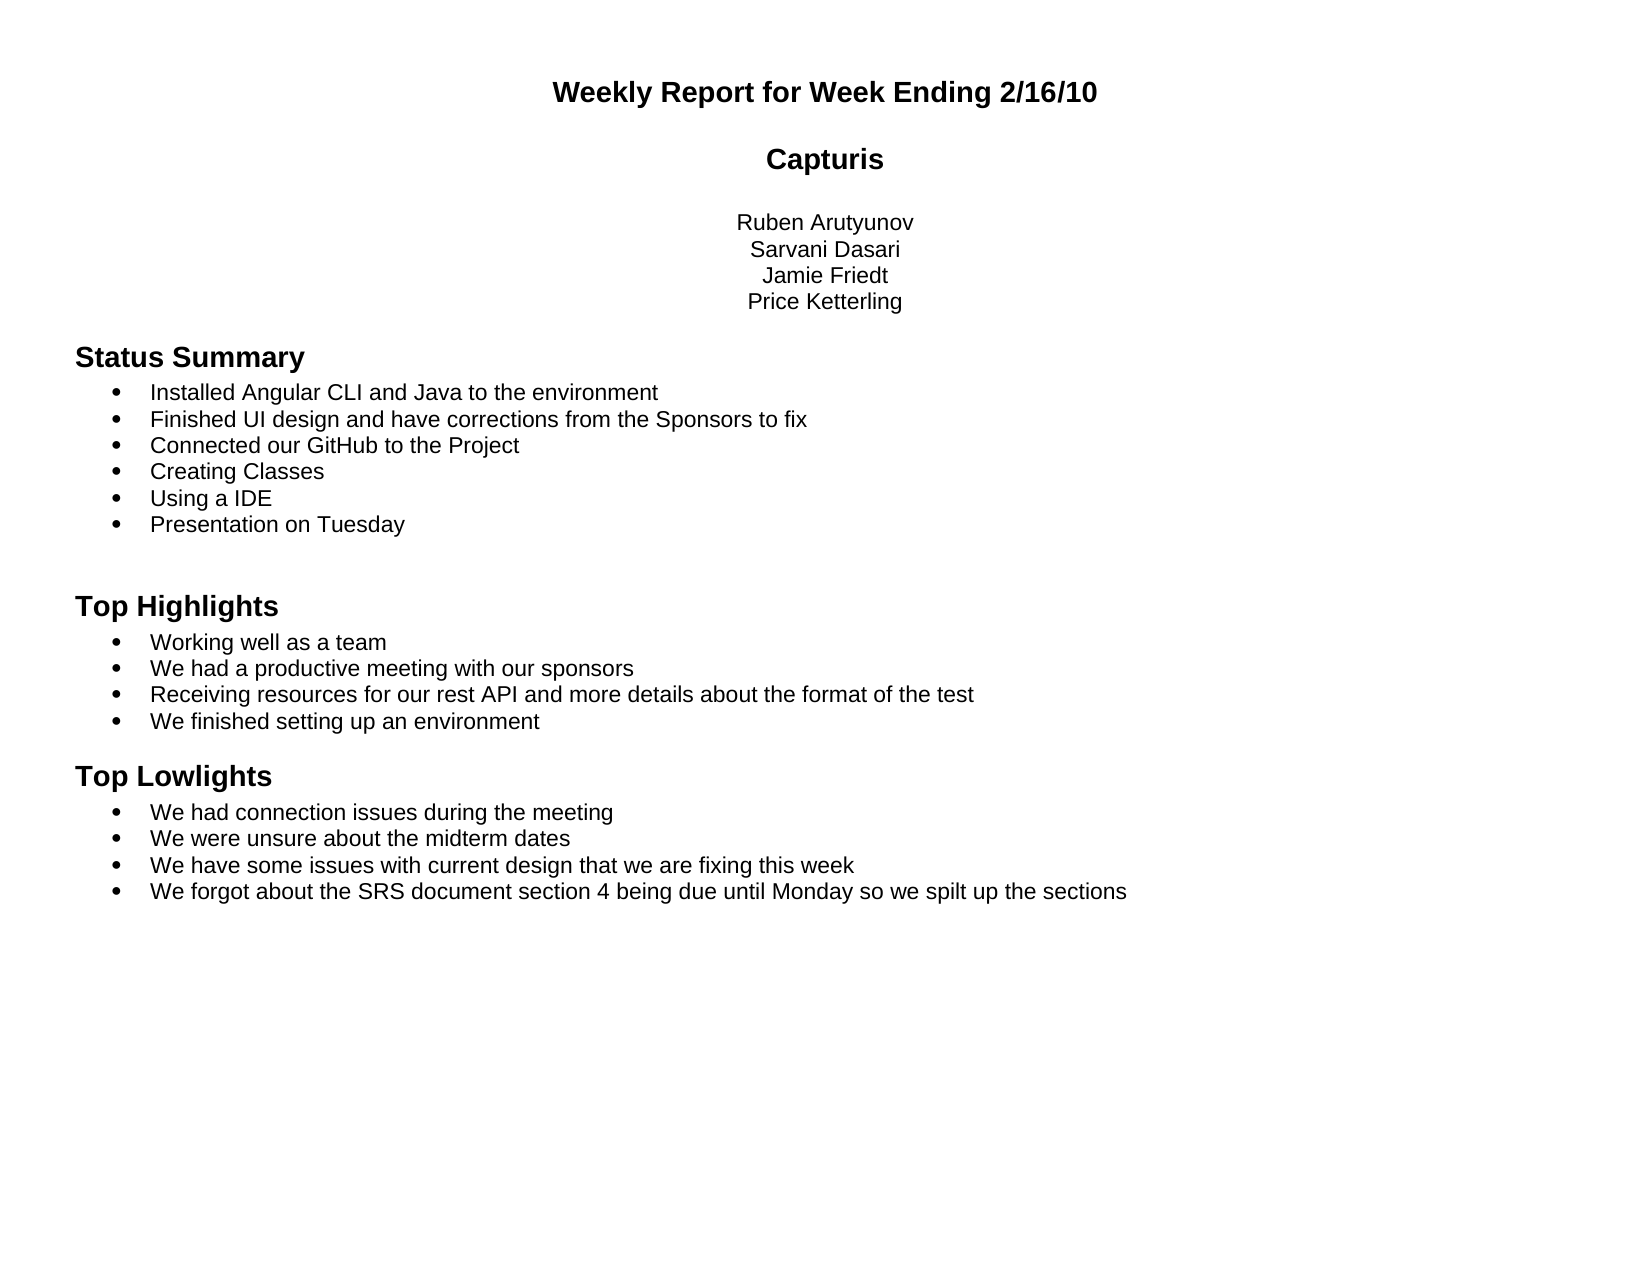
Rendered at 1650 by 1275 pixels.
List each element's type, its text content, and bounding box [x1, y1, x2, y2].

list Presentation on Tuesday [112, 511, 1575, 537]
text Ruben Arutyunov [75, 209, 1575, 236]
list We forgot about the SRS document section 4 being due until Monday so we spilt up the sections [112, 878, 1575, 904]
list We had a productive meeting with our sponsors [112, 655, 1575, 681]
text Sarvani Dasari Jamie Friedt Price Ketterling [75, 236, 1575, 314]
subtitle Status Summary [75, 339, 1575, 373]
list Creating Classes [112, 458, 1575, 485]
list Receiving resources for our rest API and more details about the format of the test [112, 681, 1575, 708]
list We have some issues with current design that we are fixing this week [112, 852, 1575, 878]
subtitle Top Lowlights [75, 759, 1575, 793]
title Weekly Report for Week Ending 2/16/10 [75, 75, 1575, 108]
list Working well as a team [112, 629, 1575, 655]
subtitle Top Highlights [75, 589, 1575, 622]
list We were unsure about the midterm dates [112, 825, 1575, 852]
list We had connection issues during the meeting [112, 799, 1575, 825]
list Connected our GitHub to the Project [112, 432, 1575, 458]
title Capturis [75, 142, 1575, 176]
list Installed Angular CLI and Java to the environment [112, 379, 1575, 406]
list We finished setting up an environment [112, 708, 1575, 734]
list Finished UI design and have corrections from the Sponsors to fix [112, 406, 1575, 432]
list Using a IDE [112, 485, 1575, 511]
